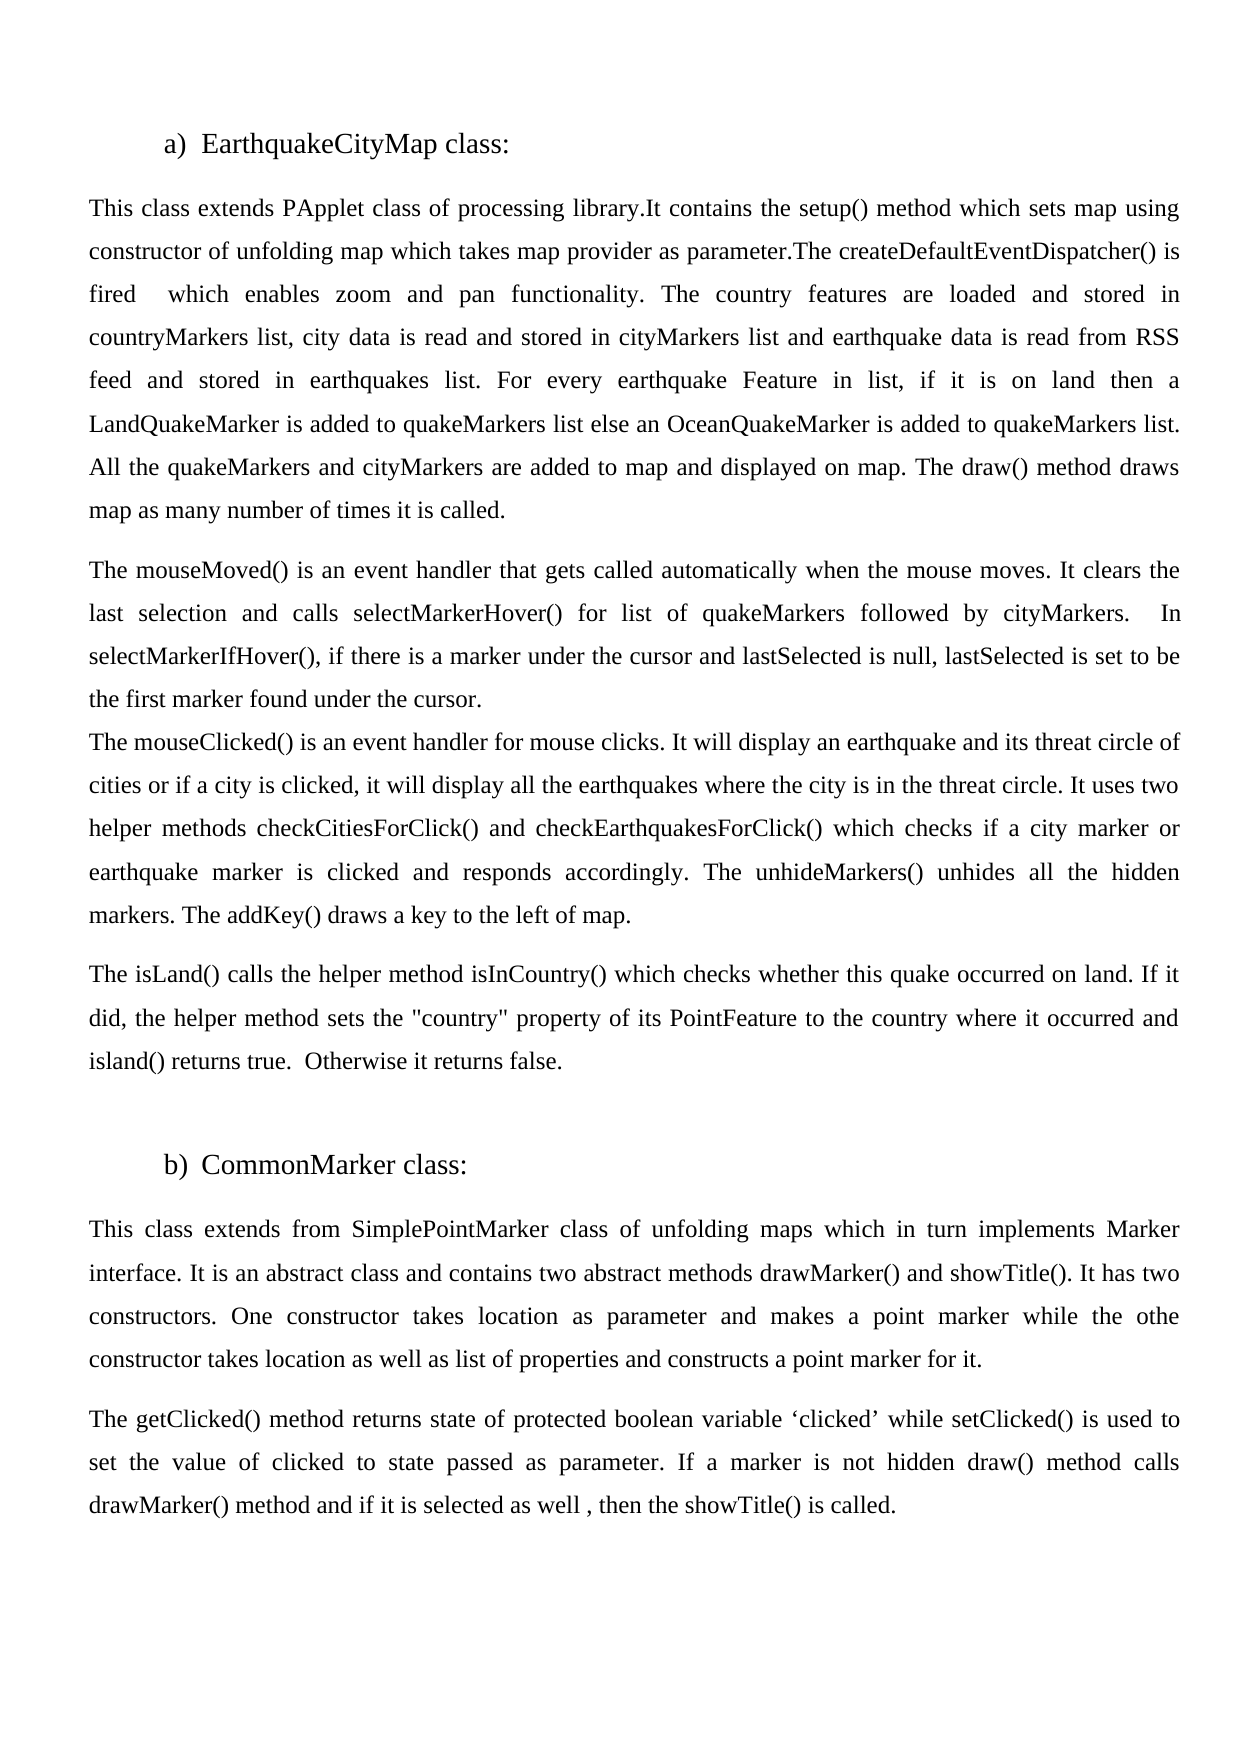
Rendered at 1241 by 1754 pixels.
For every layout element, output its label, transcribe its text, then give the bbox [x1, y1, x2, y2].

text The mouseMoved() is an event handler that gets called automatically when the mouse moves. It clears the last selection and calls selectMarkerHover() for list of quakeMarkers followed by cityMarkers. In selectMarkerIfHover(), if there is a marker under the cursor and lastSelected is null, lastSelected is set to be the first marker found under the cursor. [89, 555, 1181, 713]
text This class extends PApplet class of processing library.It contains the setup() method which sets map using constructor of unfolding map which takes map provider as parameter.The createDefaultEventDispatcher() is fired which enables zoom and pan functionality. The country features are loaded and stored in countryMarkers list, city data is read and stored in cityMarkers list and earthquake data is read from RSS feed and stored in earthquakes list. For every earthquake Feature in list, if it is on land then a LandQuakeMarker is added to quakeMarkers list else an OceanQuakeMarker is added to quakeMarkers list. All the quakeMarkers and cityMarkers are added to map and displayed on map. The draw() method draws map as many number of times it is called. [89, 193, 1181, 524]
text This class extends from SimplePointMarker class of unfolding maps which in turn implements Marker interface. It is an abstract class and contains two abstract methods drawMarker() and showTitle(). It has two constructors. One constructor takes location as parameter and makes a point marker while the othe constructor takes location as well as list of properties and constructs a point marker for it. [89, 1214, 1181, 1373]
list CommonMarker class: [164, 1147, 1181, 1181]
text The mouseClicked() is an event handler for mouse clicks. It will display an earthquake and its threat circle of cities or if a city is clicked, it will display all the earthquakes where the city is in the threat circle. It uses two helper methods checkCitiesForClick() and checkEarthquakesForClick() which checks if a city marker or earthquake marker is clicked and responds accordingly. The unhideMarkers() unhides all the hidden markers. The addKey() draws a key to the left of map. [89, 727, 1181, 928]
text The isLand() calls the helper method isInCountry() which checks whether this quake occurred on land. If it did, the helper method sets the "country" property of its PointFeature to the country where it occurred and island() returns true. Otherwise it returns false. [89, 959, 1181, 1074]
list EarthquakeCityMap class: [164, 126, 1181, 159]
text The getClicked() method returns state of protected boolean variable ‘clicked’ while setClicked() is used to set the value of clicked to state passed as parameter. If a marker is not hidden draw() method calls drawMarker() method and if it is selected as well , then the showTitle() is called. [89, 1404, 1181, 1519]
